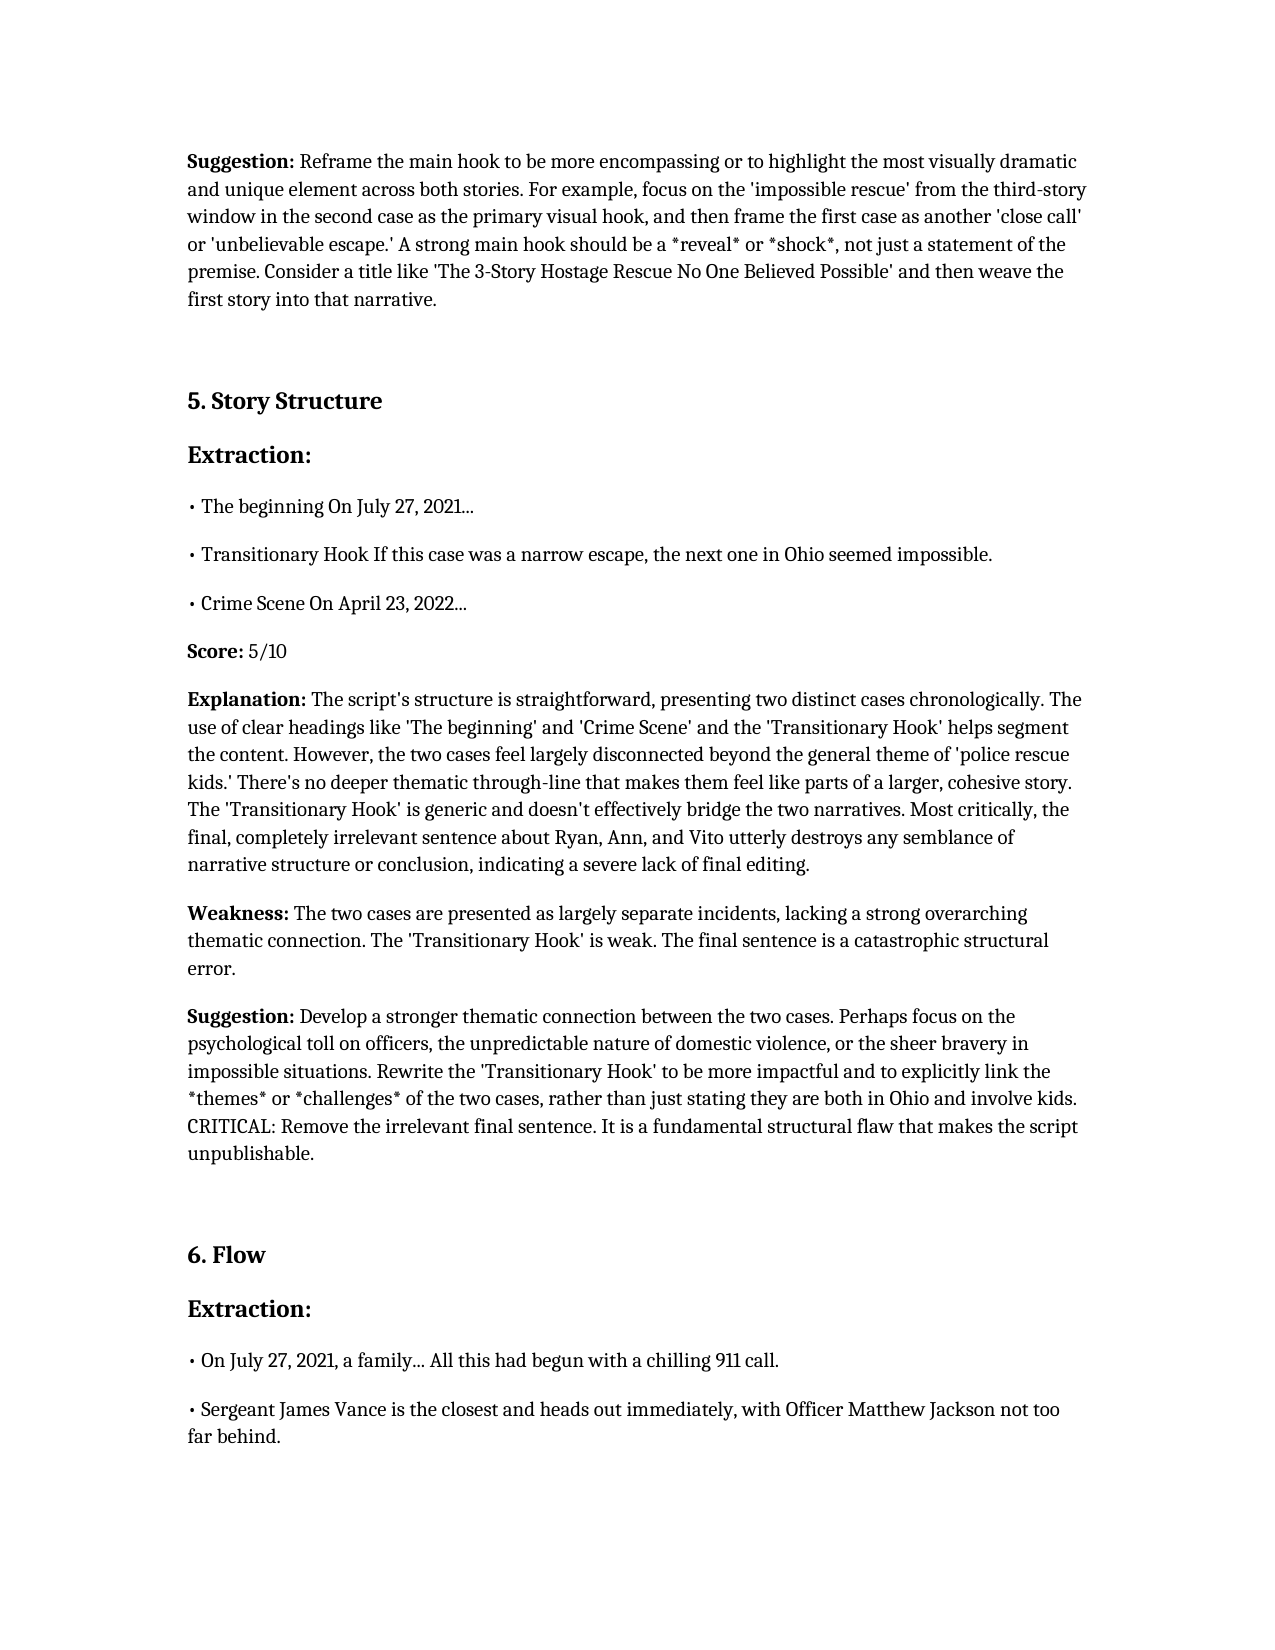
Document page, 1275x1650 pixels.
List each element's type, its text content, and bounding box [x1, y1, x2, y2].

text Explanation: The script's structure is straightforward, presenting two distinct cases chronologically. The use of clear headings like 'The beginning' and 'Crime Scene' and the 'Transitionary Hook' helps segment the content. However, the two cases feel largely disconnected beyond the general theme of 'police rescue kids.' There's no deeper thematic through-line that makes them feel like parts of a larger, cohesive story. The 'Transitionary Hook' is generic and doesn't effectively bridge the two narratives. Most critically, the final, completely irrelevant sentence about Ryan, Ann, and Vito utterly destroys any semblance of narrative structure or conclusion, indicating a severe lack of final editing. [187, 688, 1087, 877]
text Suggestion: Reframe the main hook to be more encompassing or to highlight the most visually dramatic and unique element across both stories. For example, focus on the 'impossible rescue' from the third-story window in the second case as the primary visual hook, and then frame the first case as another 'close call' or 'unbelievable escape.' A strong main hook should be a *reveal* or *shock*, not just a statement of the premise. Consider a title like 'The 3-Story Hostage Rescue No One Believed Possible' and then weave the first story into that narrative. [187, 150, 1087, 311]
text • On July 27, 2021, a family... All this had begun with a chilling 911 call. [187, 1349, 1087, 1373]
text 5. Story Structure [187, 387, 1087, 416]
text • The beginning On July 27, 2021... [187, 494, 1087, 518]
text Weakness: The two cases are presented as largely separate incidents, lacking a strong overarching thematic connection. The 'Transitionary Hook' is weak. The final sentence is a catastrophic structural error. [187, 901, 1087, 980]
text Score: 5/10 [187, 639, 1087, 663]
text • Sergeant James Vance is the closest and heads out immediately, with Officer Matthew Jackson not too far behind. [187, 1397, 1087, 1449]
text • Transitionary Hook If this case was a narrow escape, the next one in Ohio seemed impossible. [187, 543, 1087, 567]
text Extraction: [187, 1295, 1087, 1324]
text Suggestion: Develop a stronger thematic connection between the two cases. Perhaps focus on the psychological toll on officers, the unpredictable nature of domestic violence, or the sheer bravery in impossible situations. Rewrite the 'Transitionary Hook' to be more impactful and to explicitly link the *themes* or *challenges* of the two cases, rather than just stating they are both in Ohio and involve kids. CRITICAL: Remove the irrelevant final sentence. It is a fundamental structural flaw that makes the script unpublishable. [187, 1004, 1087, 1166]
text 6. Flow [187, 1241, 1087, 1270]
text Extraction: [187, 441, 1087, 469]
text • Crime Scene On April 23, 2022... [187, 591, 1087, 615]
